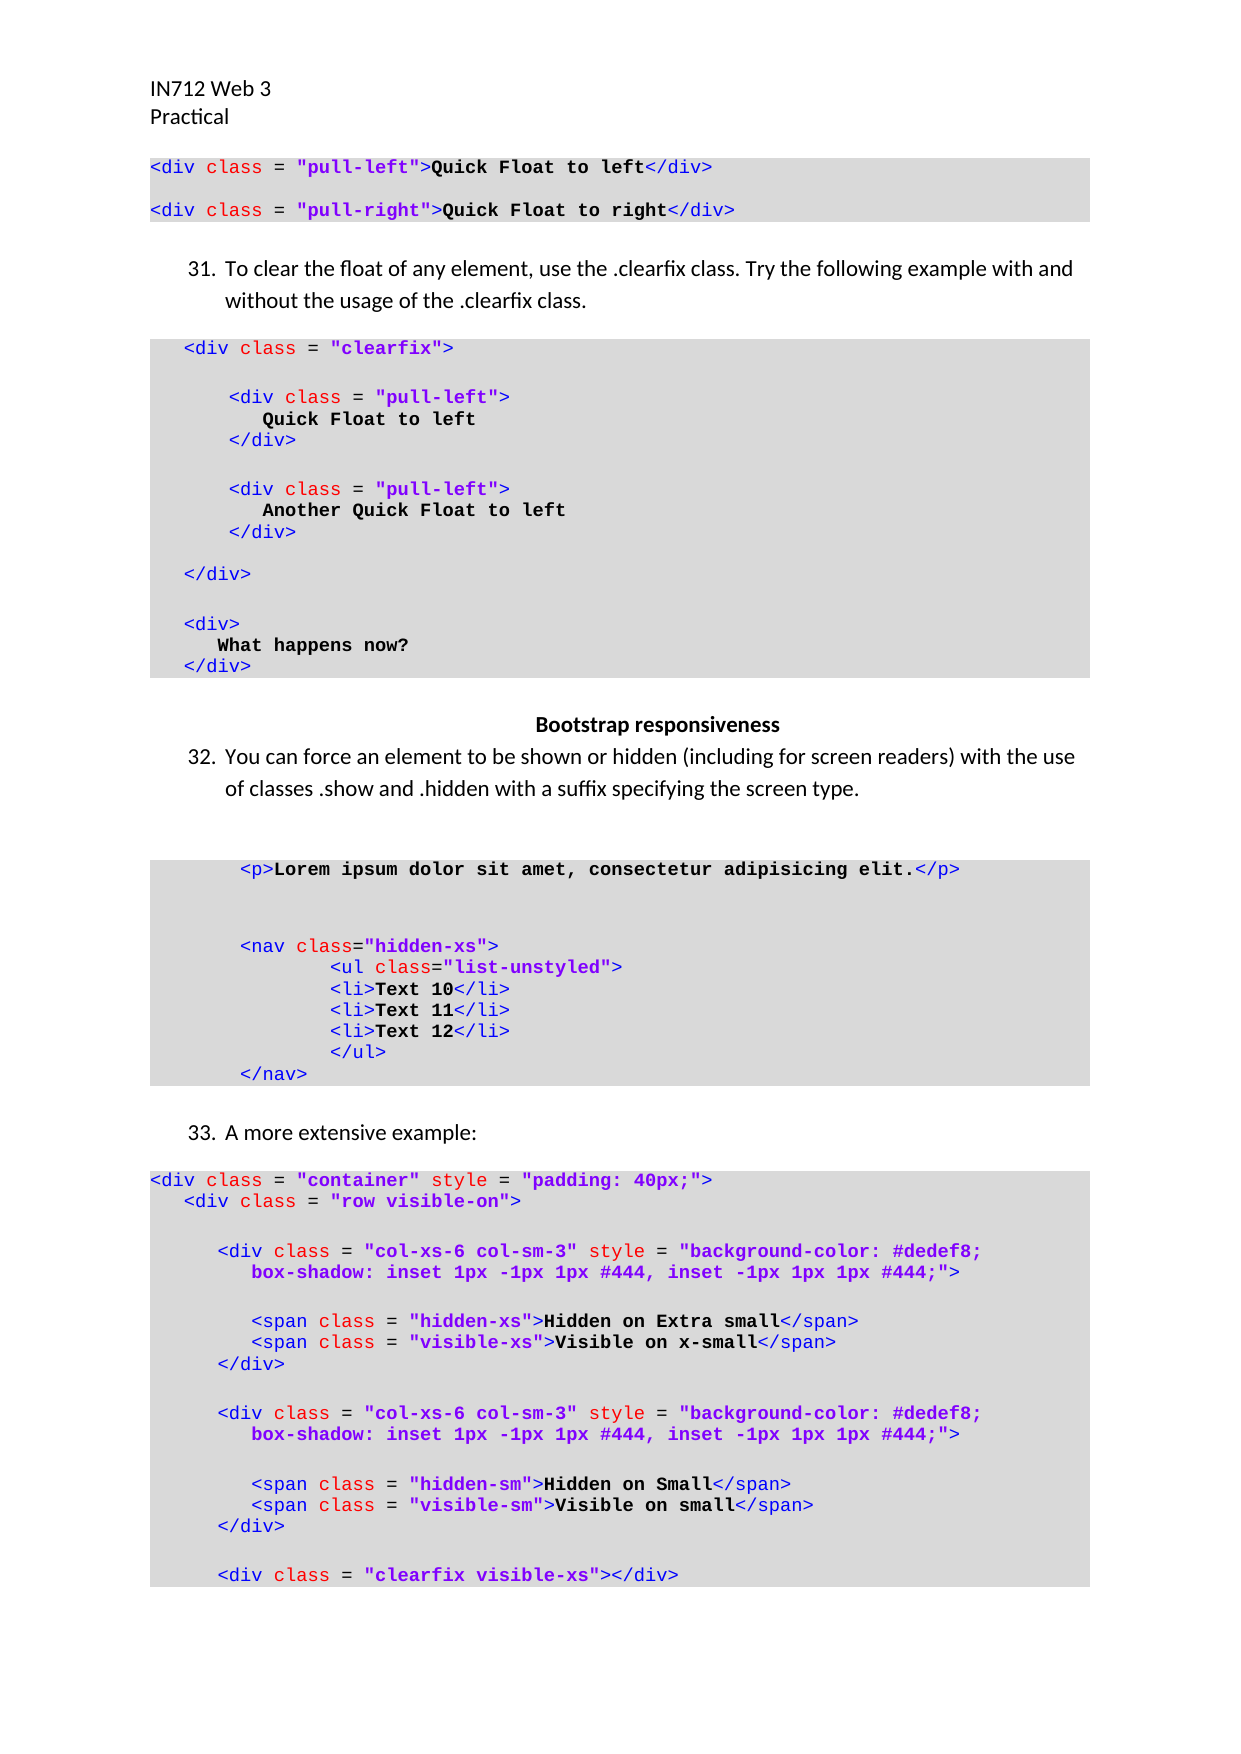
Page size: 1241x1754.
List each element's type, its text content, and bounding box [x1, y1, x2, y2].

text Quick Float to left [150, 409, 1090, 431]
text <div class = "col-xs-6 col-sm-3" style = "background-color: #dedef8; [150, 1242, 1090, 1263]
text </div> [150, 1517, 1090, 1538]
text <li>Text 12</li> [150, 1022, 1090, 1043]
list To clear the float of any element, use the .clearfix class. Try the following example with and without the usage of the .clearfix class. [187, 254, 1090, 314]
text <div class = "pull-right">Quick Float to right</div> [150, 200, 1090, 222]
text <div class = "col-xs-6 col-sm-3" style = "background-color: #dedef8; [150, 1404, 1090, 1425]
list Bootstrap responsiveness [225, 710, 1090, 738]
text </div> [150, 431, 1090, 452]
text </div> [150, 565, 1090, 586]
text <p>Lorem ipsum dolor sit amet, consectetur adipisicing elit.</p> [150, 860, 1090, 881]
text Another Quick Float to left [150, 501, 1090, 522]
text </div> [150, 1354, 1090, 1376]
text <div class = "pull-left">Quick Float to left</div> [150, 158, 1090, 179]
text </ul> [150, 1043, 1090, 1064]
text <span class = "visible-sm">Visible on small</span> [150, 1496, 1090, 1517]
text box-shadow: inset 1px -1px 1px #444, inset -1px 1px 1px #444;"> [150, 1263, 1090, 1284]
text <span class = "visible-xs">Visible on x-small</span> [150, 1333, 1090, 1354]
text <div class = "clearfix visible-xs"></div> [150, 1566, 1090, 1587]
text <li>Text 10</li> [150, 979, 1090, 1001]
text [150, 1425, 1090, 1446]
text <div> [150, 614, 1090, 636]
text <span class = "hidden-xs">Hidden on Extra small</span> [150, 1312, 1090, 1333]
text <div class = "pull-left"> [150, 388, 1090, 409]
text <ul class="list-unstyled"> [150, 958, 1090, 979]
list A more extensive example: [187, 1118, 1090, 1146]
text <li>Text 11</li> [150, 1001, 1090, 1022]
text </nav> [150, 1064, 1090, 1086]
list You can force an element to be shown or hidden (including for screen readers) with the use of classes .show and .hidden with a suffix specifying the screen type. [187, 742, 1090, 803]
text <div class = "container" style = "padding: 40px;"> [150, 1171, 1090, 1192]
text <div class = "pull-left"> [150, 480, 1090, 501]
text <div class = "row visible-on"> [150, 1192, 1090, 1213]
text <span class = "hidden-sm">Hidden on Small</span> [150, 1474, 1090, 1496]
text </div> [150, 522, 1090, 544]
text <div class = "clearfix"> [150, 339, 1090, 360]
text </div> [150, 657, 1090, 678]
text What happens now? [150, 636, 1090, 657]
text <nav class="hidden-xs"> [150, 937, 1090, 958]
